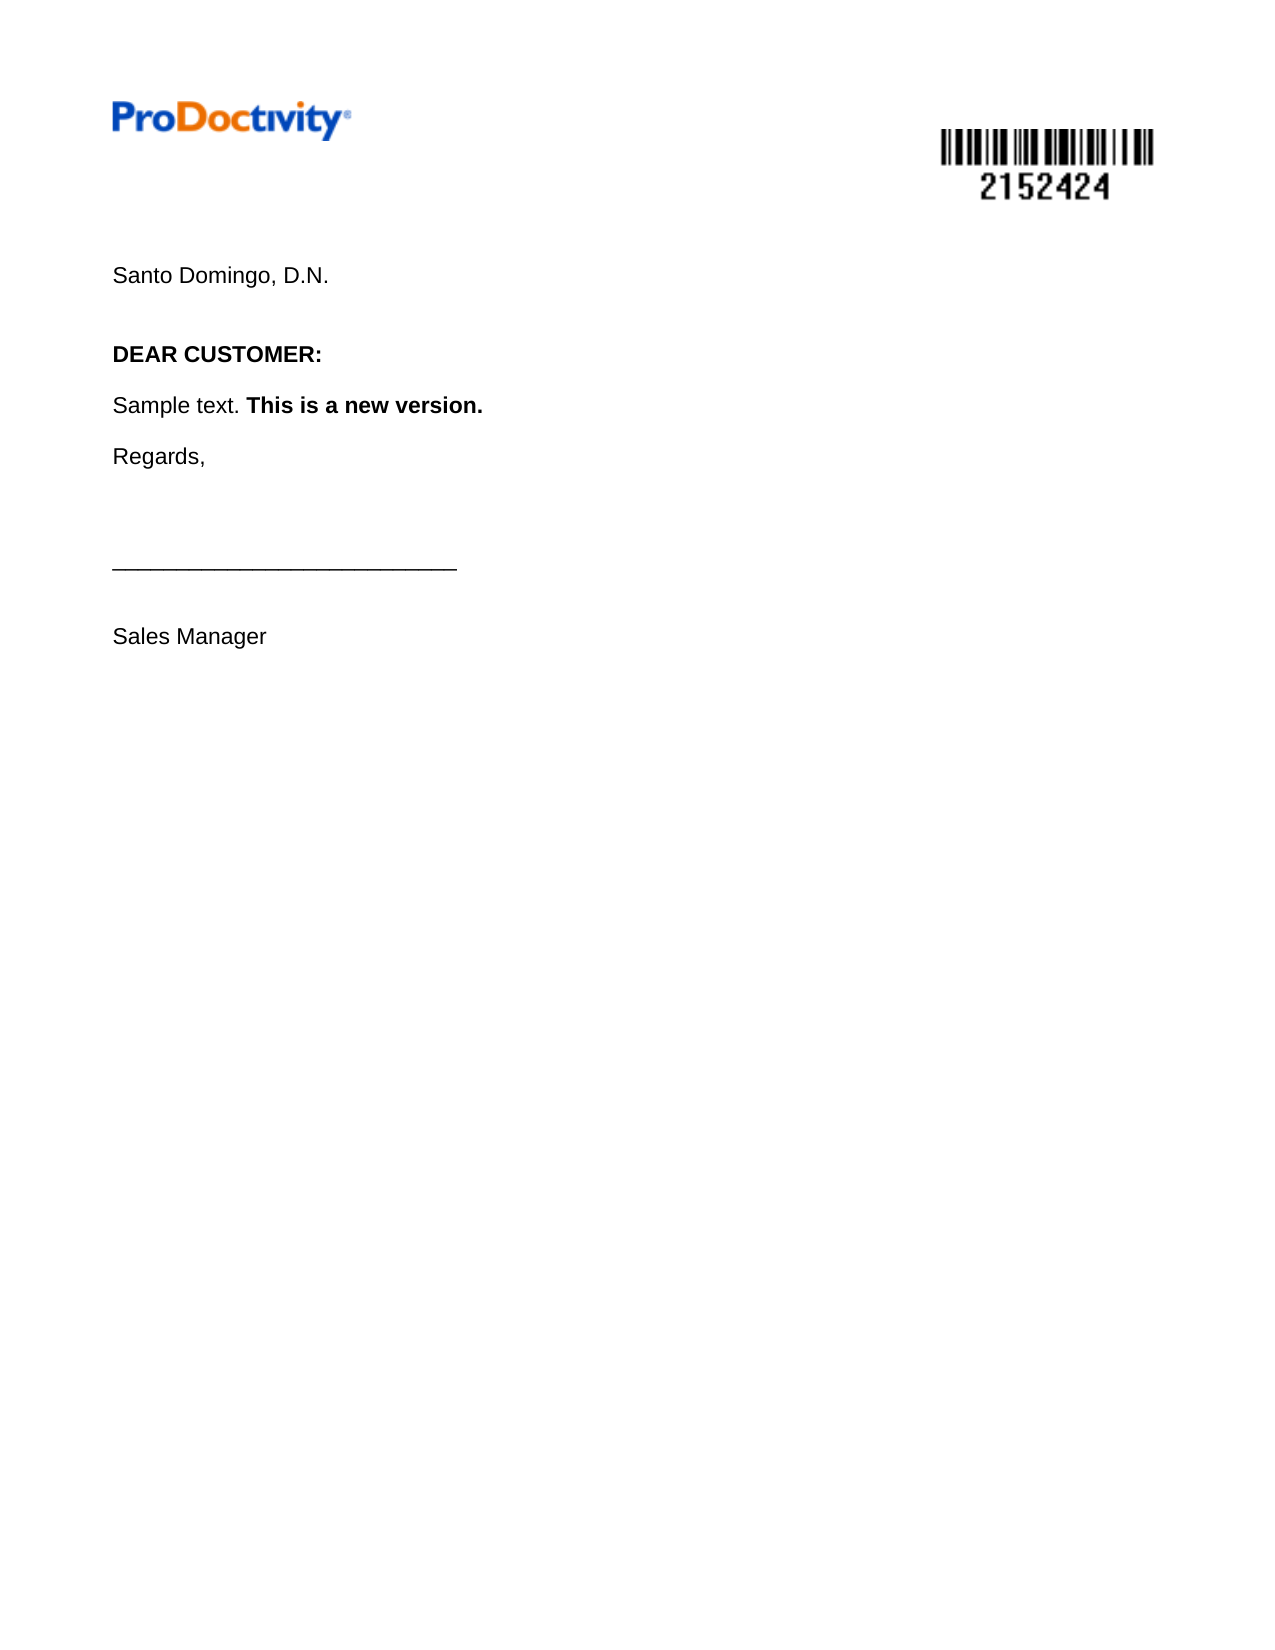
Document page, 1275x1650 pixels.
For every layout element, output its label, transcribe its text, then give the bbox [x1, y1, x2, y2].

text DEAR CUSTOMER: [112, 341, 1162, 367]
picture [112, 101, 352, 141]
text Sample text. This is a new version. [112, 392, 1162, 418]
picture [928, 129, 1163, 208]
text Sales Manager [112, 623, 1162, 649]
text Santo Domingo, D.N. [112, 262, 1162, 288]
text Regards, [112, 443, 1162, 469]
text ___________________________ [112, 545, 1162, 572]
